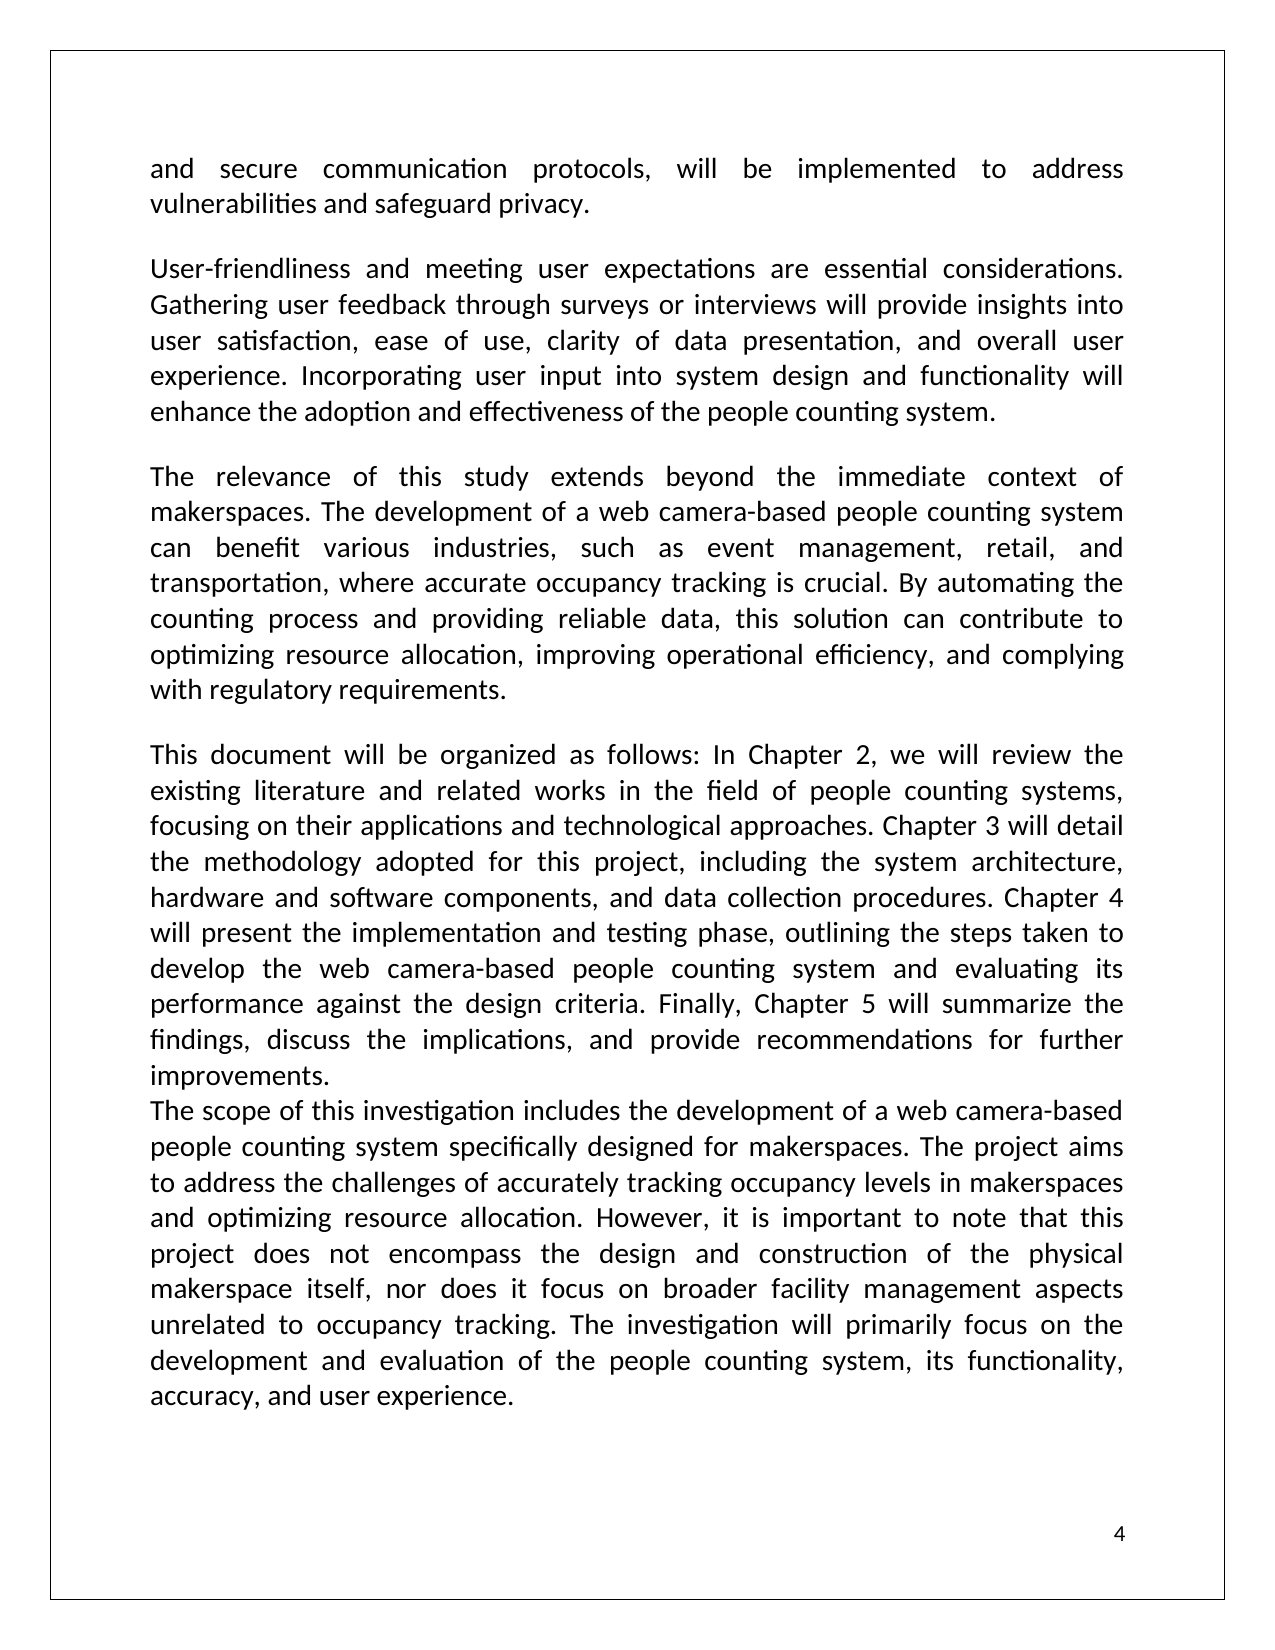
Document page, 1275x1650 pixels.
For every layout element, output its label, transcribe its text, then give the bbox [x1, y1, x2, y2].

text User-friendliness and meeting user expectations are essential considerations. Gathering user feedback through surveys or interviews will provide insights into user satisfaction, ease of use, clarity of data presentation, and overall user experience. Incorporating user input into system design and functionality will enhance the adoption and effectiveness of the people counting system. [150, 250, 1125, 428]
text This document will be organized as follows: In Chapter 2, we will review the existing literature and related works in the field of people counting systems, focusing on their applications and technological approaches. Chapter 3 will detail the methodology adopted for this project, including the system architecture, hardware and software components, and data collection procedures. Chapter 4 will present the implementation and testing phase, outlining the steps taken to develop the web camera-based people counting system and evaluating its performance against the design criteria. Finally, Chapter 5 will summarize the findings, discuss the implications, and provide recommendations for further improvements. [150, 736, 1125, 1092]
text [150, 150, 1125, 221]
text The scope of this investigation includes the development of a web camera-based people counting system specifically designed for makerspaces. The project aims to address the challenges of accurately tracking occupancy levels in makerspaces and optimizing resource allocation. However, it is important to note that this project does not encompass the design and construction of the physical makerspace itself, nor does it focus on broader facility management aspects unrelated to occupancy tracking. The investigation will primarily focus on the development and evaluation of the people counting system, its functionality, accuracy, and user experience. [150, 1092, 1125, 1413]
text The relevance of this study extends beyond the immediate context of makerspaces. The development of a web camera-based people counting system can benefit various industries, such as event management, retail, and transportation, where accurate occupancy tracking is crucial. By automating the counting process and providing reliable data, this solution can contribute to optimizing resource allocation, improving operational efficiency, and complying with regulatory requirements. [150, 458, 1125, 707]
